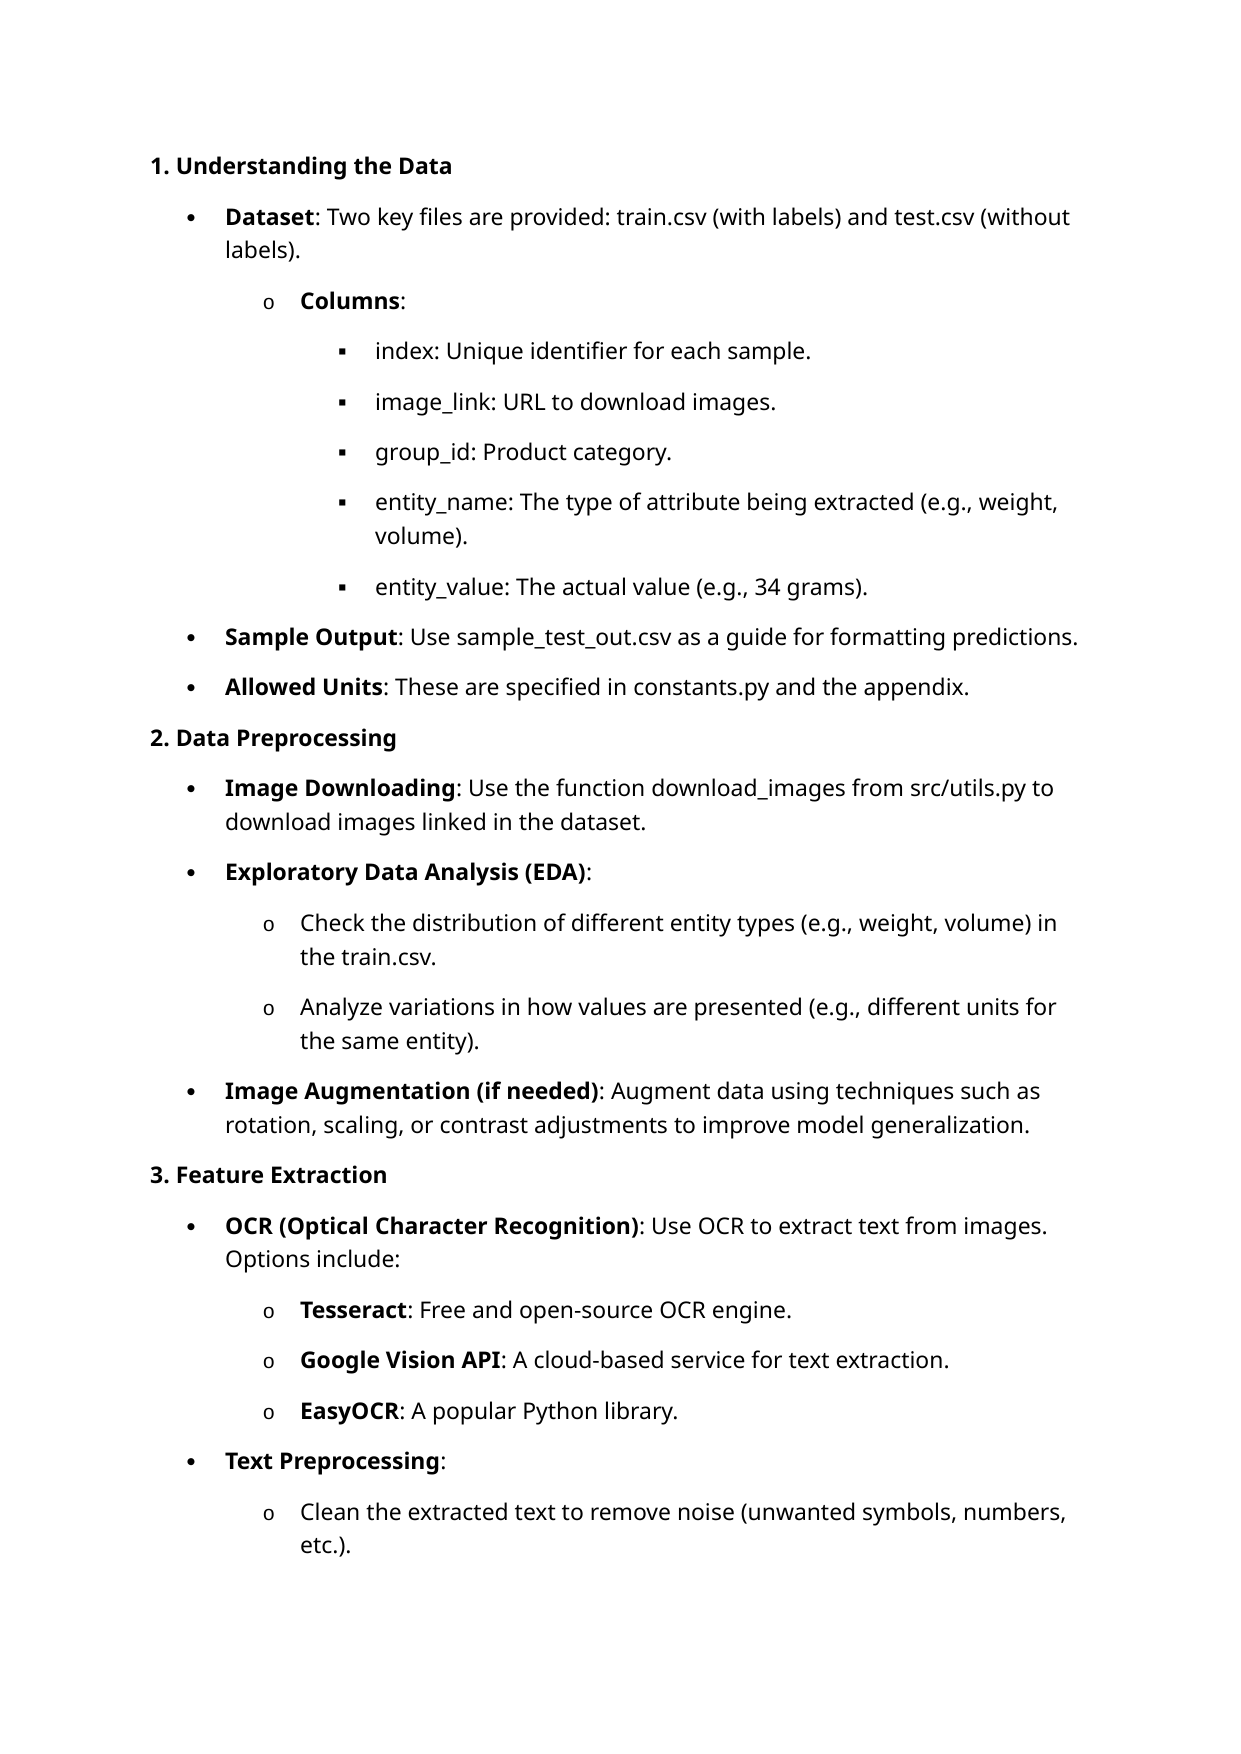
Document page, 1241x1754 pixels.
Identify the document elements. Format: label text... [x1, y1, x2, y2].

list Clean the extracted text to remove noise (unwanted symbols, numbers, etc.). [262, 1495, 1090, 1560]
list Sample Output: Use sample_test_out.csv as a guide for formatting predictions. [187, 621, 1090, 652]
list entity_name: The type of attribute being extracted (e.g., weight, volume). [337, 486, 1090, 551]
list image_link: URL to download images. [337, 385, 1090, 417]
list index: Unique identifier for each sample. [337, 335, 1090, 366]
list Text Preprocessing: [187, 1445, 1090, 1476]
list EasyOCR: A popular Python library. [262, 1394, 1090, 1426]
list Columns: [262, 284, 1090, 316]
list Tesseract: Free and open-source OCR engine. [262, 1294, 1090, 1325]
list group_id: Product category. [337, 436, 1090, 467]
text 3. Feature Extraction [150, 1159, 1090, 1190]
list Allowed Units: These are specified in constants.py and the appendix. [187, 671, 1090, 702]
list Check the distribution of different entity types (e.g., weight, volume) in the train.csv. [262, 907, 1090, 972]
list OCR (Optical Character Recognition): Use OCR to extract text from images. Options include: [187, 1209, 1090, 1274]
list Image Downloading: Use the function download_images from src/utils.py to download images linked in the dataset. [187, 772, 1090, 837]
list Google Vision API: A cloud-based service for text extraction. [262, 1344, 1090, 1375]
list Image Augmentation (if needed): Augment data using techniques such as rotation, scaling, or contrast adjustments to improve model generalization. [187, 1075, 1090, 1140]
text 1. Understanding the Data [150, 150, 1090, 181]
list Analyze variations in how values are presented (e.g., different units for the same entity). [262, 991, 1090, 1056]
list Exploratory Data Analysis (EDA): [187, 856, 1090, 887]
text 2. Data Preprocessing [150, 722, 1090, 753]
list entity_value: The actual value (e.g., 34 grams). [337, 570, 1090, 602]
list Dataset: Two key files are provided: train.csv (with labels) and test.csv (without labels). [187, 200, 1090, 265]
